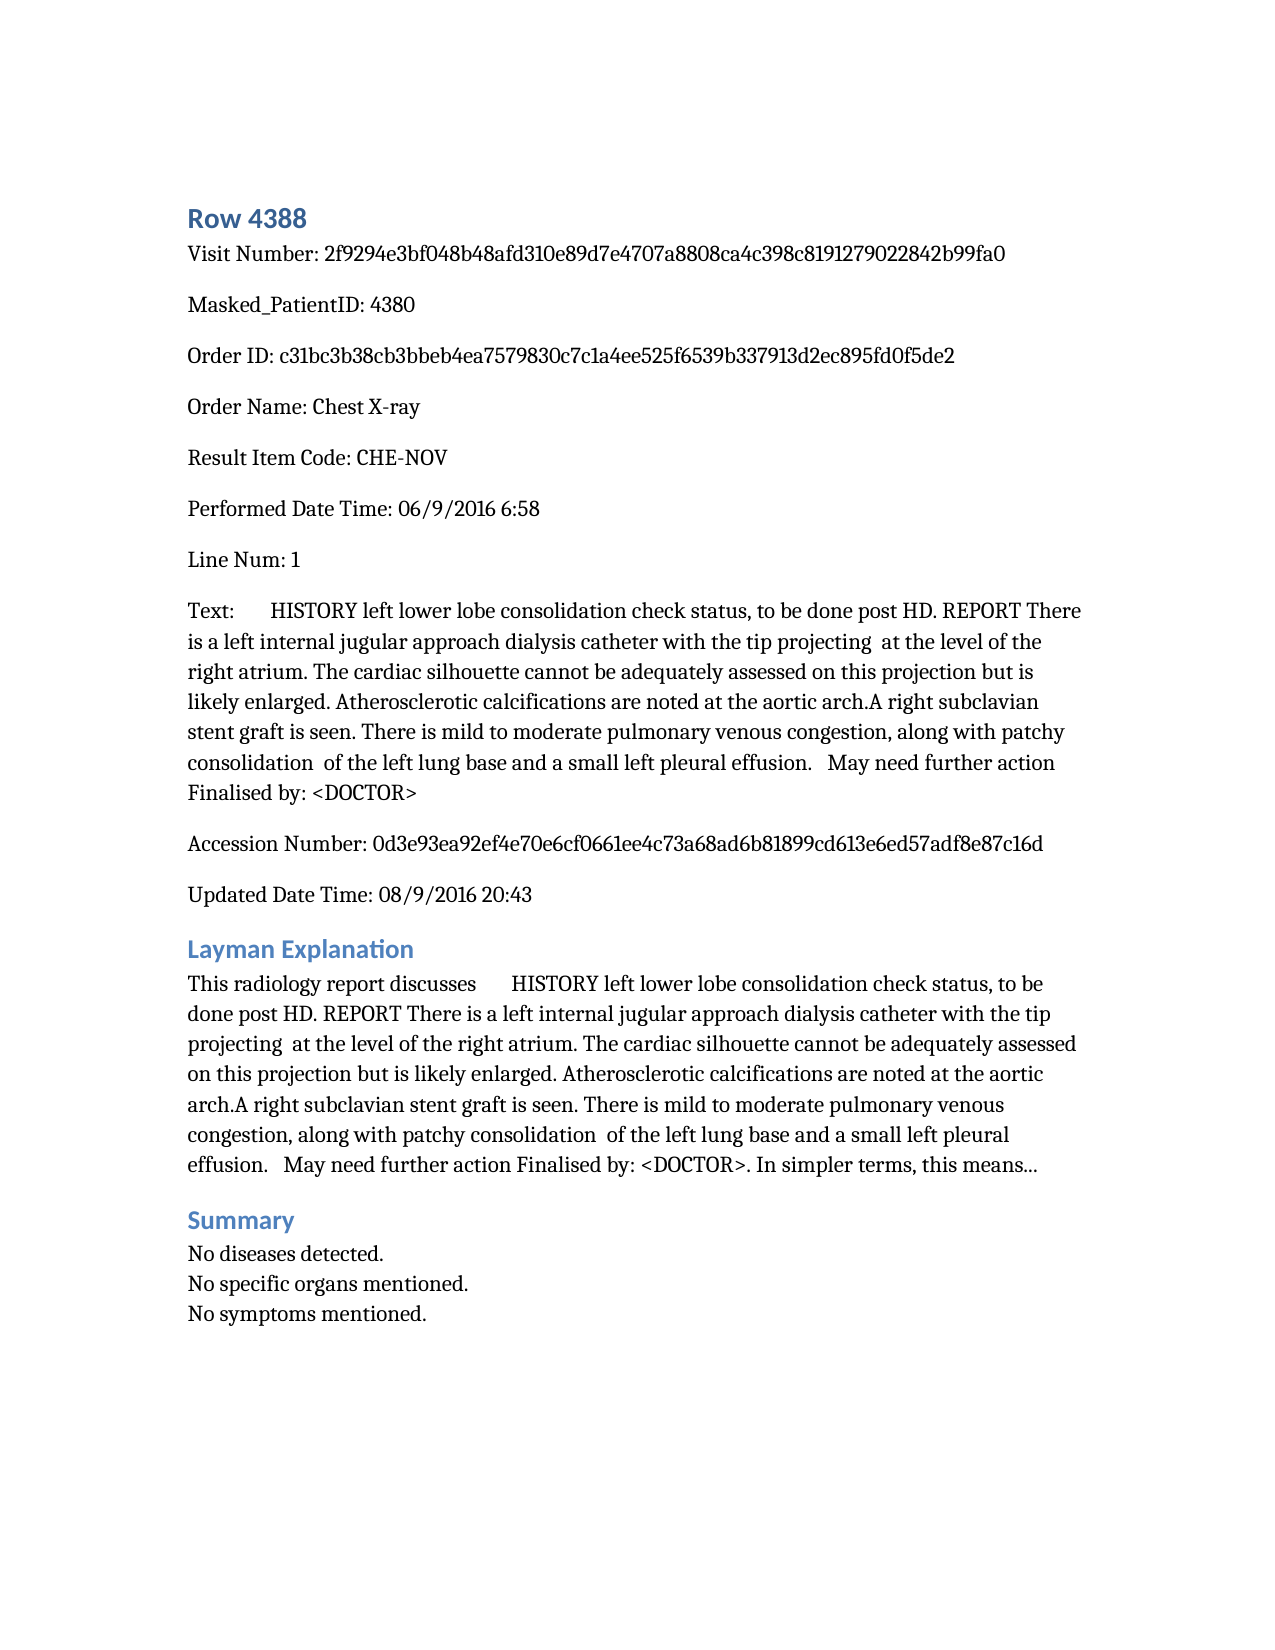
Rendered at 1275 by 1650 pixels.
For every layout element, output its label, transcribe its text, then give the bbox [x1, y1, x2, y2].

text Performed Date Time: 06/9/2016 6:58 [187, 496, 1087, 522]
subtitle Layman Explanation [187, 933, 1087, 966]
text Line Num: 1 [187, 547, 1087, 573]
text Accession Number: 0d3e93ea92ef4e70e6cf0661ee4c73a68ad6b81899cd613e6ed57adf8e87c16d [187, 831, 1087, 857]
text Visit Number: 2f9294e3bf048b48afd310e89d7e4707a8808ca4c398c8191279022842b99fa0 [187, 241, 1087, 267]
text Updated Date Time: 08/9/2016 20:43 [187, 882, 1087, 908]
subtitle Summary [187, 1203, 1087, 1236]
subtitle Row 4388 [187, 200, 1087, 236]
text Order ID: c31bc3b38cb3bbeb4ea7579830c7c1a4ee525f6539b337913d2ec895fd0f5de2 [187, 343, 1087, 369]
text Result Item Code: CHE-NOV [187, 445, 1087, 471]
text Masked_PatientID: 4380 [187, 292, 1087, 318]
text No diseases detected. No specific organs mentioned. No symptoms mentioned. [187, 1241, 1087, 1327]
text Order Name: Chest X-ray [187, 394, 1087, 420]
text This radiology report discusses HISTORY left lower lobe consolidation check status, to be done post HD. REPORT There is a left internal jugular approach dialysis catheter with the tip projecting at the level of the right atrium. The cardiac silhouette cannot be adequately assessed on this projection but is likely enlarged. Atherosclerotic calcifications are noted at the aortic arch.A right subclavian stent graft is seen. There is mild to moderate pulmonary venous congestion, along with patchy consolidation of the left lung base and a small left pleural effusion. May need further action Finalised by: <DOCTOR>. In simpler terms, this means... [187, 971, 1087, 1178]
text Text: HISTORY left lower lobe consolidation check status, to be done post HD. REPORT There is a left internal jugular approach dialysis catheter with the tip projecting at the level of the right atrium. The cardiac silhouette cannot be adequately assessed on this projection but is likely enlarged. Atherosclerotic calcifications are noted at the aortic arch.A right subclavian stent graft is seen. There is mild to moderate pulmonary venous congestion, along with patchy consolidation of the left lung base and a small left pleural effusion. May need further action Finalised by: <DOCTOR> [187, 598, 1087, 806]
